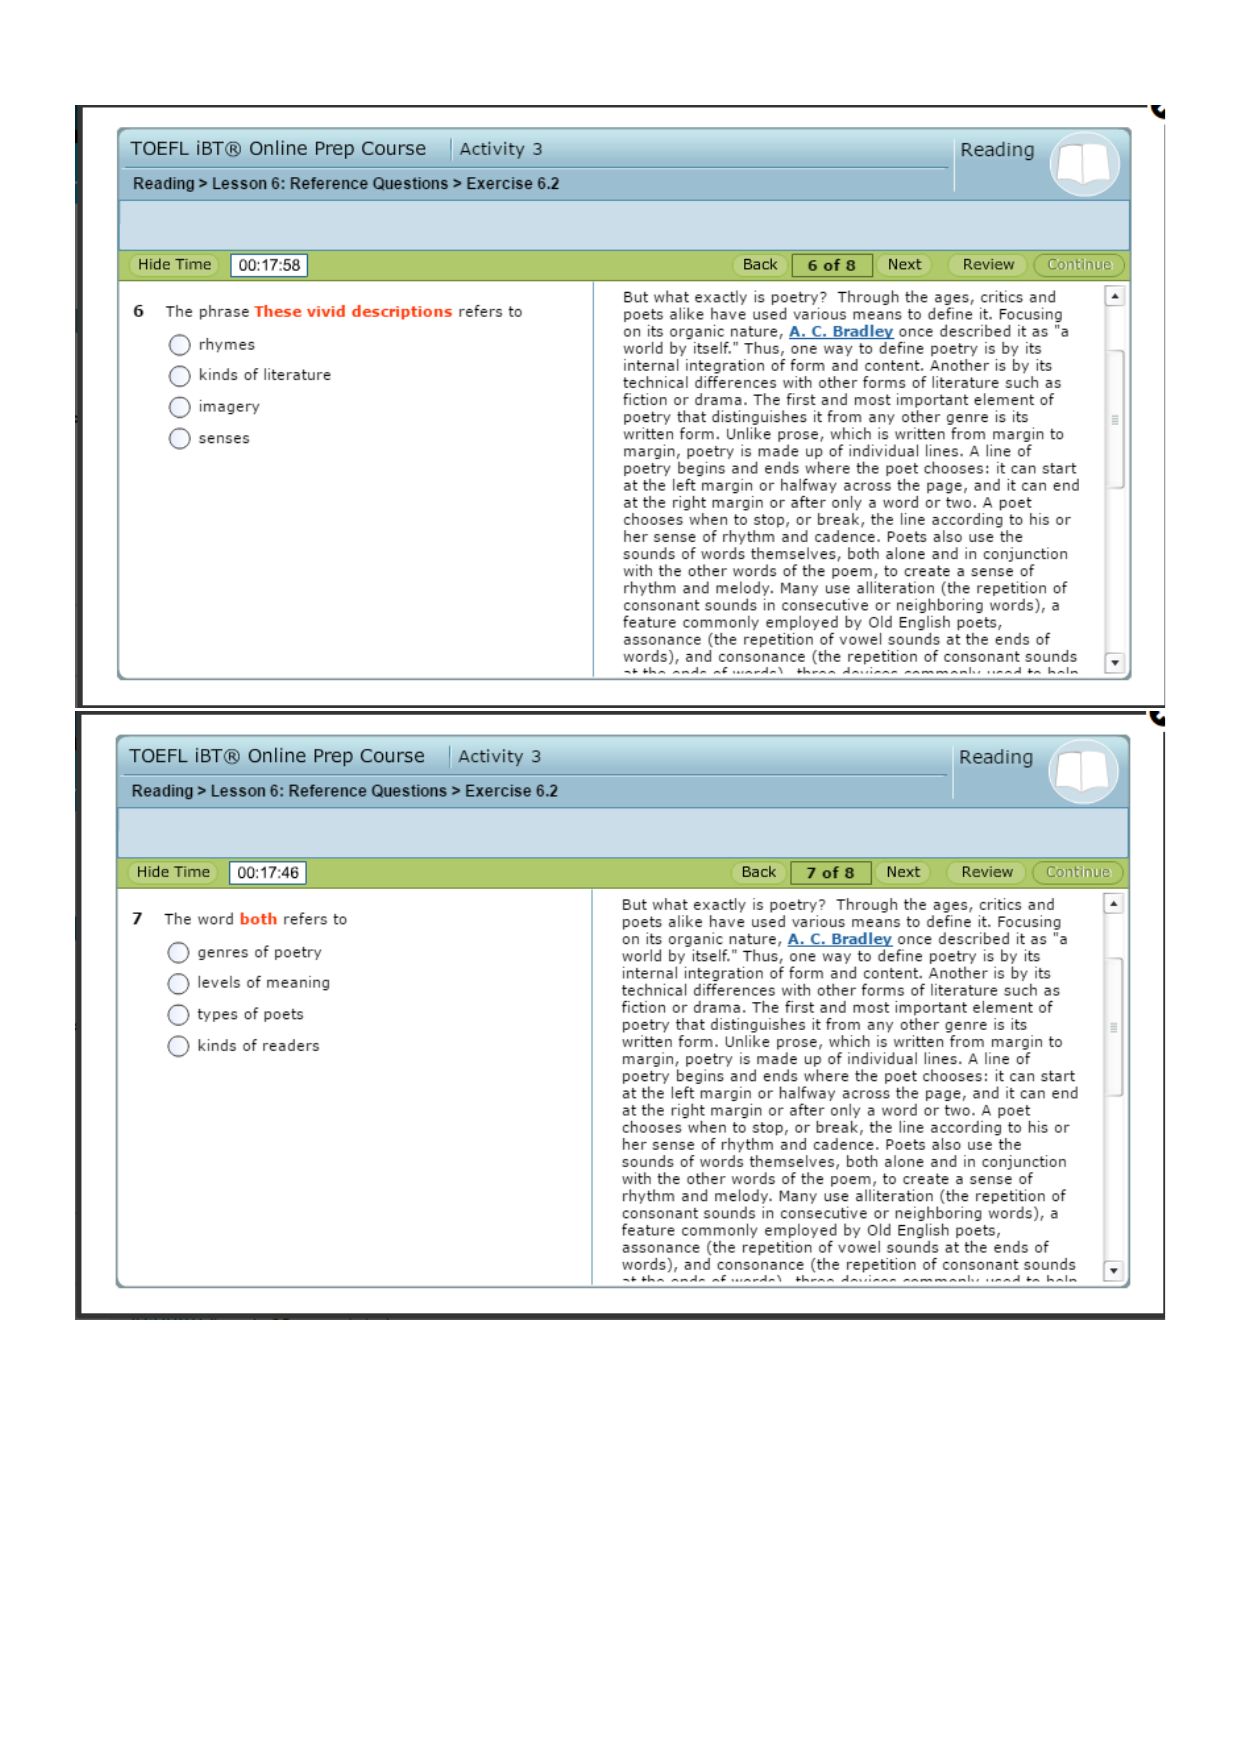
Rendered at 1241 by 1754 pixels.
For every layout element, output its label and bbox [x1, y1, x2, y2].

picture [75, 711, 1166, 1320]
picture [75, 105, 1166, 708]
